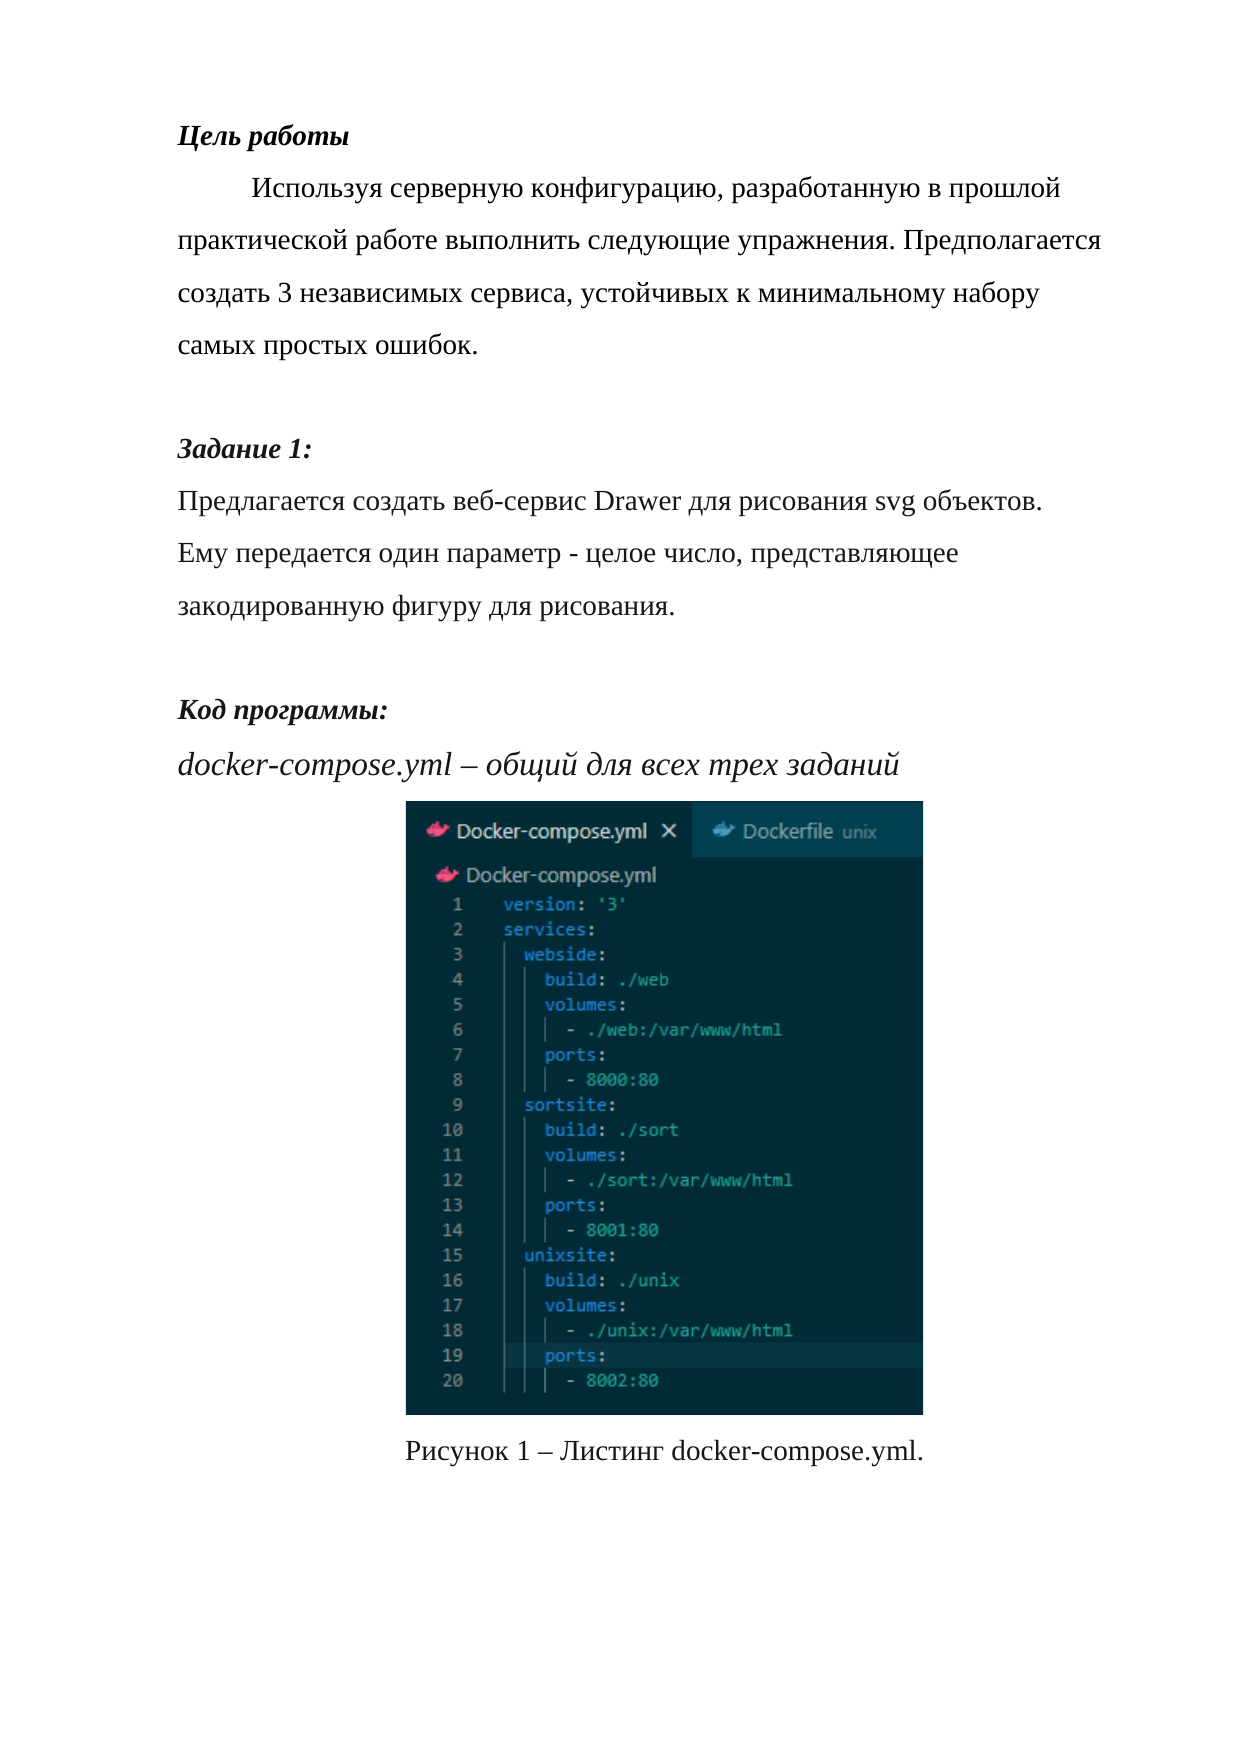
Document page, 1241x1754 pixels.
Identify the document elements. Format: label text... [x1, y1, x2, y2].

picture [444, 1249, 451, 1261]
picture [548, 1002, 554, 1010]
picture [578, 1274, 585, 1286]
picture [444, 1324, 451, 1336]
picture [589, 1074, 602, 1084]
picture [609, 898, 616, 910]
picture [532, 871, 575, 882]
picture [790, 823, 833, 838]
picture [587, 974, 595, 985]
picture [650, 1273, 667, 1286]
picture [705, 1027, 731, 1035]
text Задание 1: [177, 431, 1152, 465]
picture [467, 867, 529, 882]
picture [640, 1224, 647, 1234]
picture [546, 1152, 565, 1160]
picture [454, 1224, 463, 1236]
text Рисунок 1 – Листинг docker-compose.yml. [177, 1433, 1152, 1466]
picture [640, 1374, 658, 1386]
picture [454, 973, 463, 985]
picture [772, 1327, 782, 1336]
picture [615, 823, 646, 843]
picture [547, 902, 555, 910]
picture [567, 1277, 575, 1286]
picture [444, 1299, 451, 1311]
picture [454, 1299, 462, 1311]
picture [542, 1102, 550, 1110]
picture [589, 1224, 612, 1236]
picture [587, 1275, 595, 1286]
picture [454, 930, 462, 935]
picture [556, 1252, 565, 1261]
picture [577, 1200, 584, 1210]
picture [578, 1002, 600, 1010]
picture [671, 1124, 678, 1133]
picture [744, 1024, 751, 1035]
picture [455, 1048, 462, 1060]
picture [663, 824, 676, 837]
picture [531, 1102, 539, 1110]
picture [524, 952, 544, 960]
picture [595, 1376, 601, 1384]
picture [640, 1074, 647, 1086]
picture [427, 821, 450, 836]
picture [542, 949, 555, 960]
picture [444, 1224, 451, 1236]
picture [765, 1174, 782, 1186]
picture [455, 948, 462, 960]
picture [454, 1099, 462, 1109]
picture [587, 1249, 595, 1260]
picture [670, 1027, 690, 1035]
picture [445, 1149, 451, 1161]
picture [455, 998, 462, 1010]
text практической работе выполнить следующие упражнения. Предполагается [177, 222, 1152, 256]
text Используя серверную конфигурацию, разработанную в прошлой [177, 170, 1152, 204]
picture [625, 867, 655, 887]
picture [454, 1149, 462, 1161]
picture [711, 1327, 730, 1336]
text Цель работы [177, 118, 1152, 152]
picture [578, 871, 619, 887]
picture [576, 949, 595, 960]
picture [682, 1327, 699, 1336]
picture [711, 1177, 742, 1186]
picture [454, 1274, 462, 1286]
picture [565, 927, 575, 935]
picture [556, 901, 575, 910]
picture [749, 1324, 761, 1336]
text Ему передается один параметр - целое число, представляющее [177, 536, 1152, 569]
picture [843, 829, 876, 838]
picture [457, 823, 520, 838]
picture [640, 1277, 647, 1286]
picture [639, 1174, 647, 1186]
picture [445, 1174, 451, 1186]
picture [650, 1074, 658, 1085]
picture [578, 1152, 616, 1160]
picture [455, 1249, 462, 1261]
picture [619, 1177, 638, 1186]
text Предлагается создать веб-сервис Drawer для рисования svg объектов. [177, 483, 1152, 517]
picture [671, 1177, 677, 1186]
picture [567, 1299, 575, 1311]
picture [630, 1323, 647, 1336]
picture [611, 1374, 617, 1382]
picture [671, 1327, 677, 1336]
picture [454, 1324, 462, 1336]
picture [444, 1124, 451, 1136]
text docker-compose.yml – общий для всех трех заданий [177, 744, 1152, 783]
picture [652, 1127, 668, 1136]
picture [454, 1023, 462, 1035]
picture [549, 927, 555, 935]
picture [454, 1074, 462, 1086]
picture [608, 1327, 616, 1336]
picture [588, 1099, 594, 1110]
picture [749, 1174, 761, 1186]
picture [745, 823, 788, 838]
picture [536, 927, 544, 935]
picture [504, 942, 924, 1392]
picture [785, 1174, 793, 1186]
text Код программы: [177, 692, 1152, 726]
picture [546, 1302, 565, 1311]
picture [453, 1349, 462, 1361]
picture [754, 1024, 760, 1035]
picture [455, 923, 462, 930]
picture [578, 1303, 605, 1311]
picture [546, 1124, 564, 1135]
picture [641, 1127, 647, 1136]
picture [514, 928, 521, 935]
picture [611, 1224, 617, 1232]
picture [536, 901, 544, 910]
picture [522, 828, 615, 843]
picture [455, 1199, 462, 1211]
picture [454, 1174, 462, 1186]
text самых простых ошибок. [177, 327, 1152, 360]
picture [504, 902, 521, 910]
picture [652, 1224, 658, 1236]
picture [568, 952, 574, 960]
picture [608, 1023, 632, 1035]
picture [763, 1023, 782, 1035]
picture [556, 927, 563, 935]
text создать 3 независимых сервиса, устойчивых к минимальному набору [177, 275, 1152, 308]
picture [453, 1124, 462, 1136]
picture [713, 823, 735, 836]
picture [765, 1325, 771, 1336]
picture [587, 1124, 595, 1135]
picture [436, 867, 459, 882]
picture [546, 1275, 564, 1286]
picture [785, 1324, 793, 1336]
picture [682, 1177, 699, 1186]
picture [546, 974, 564, 985]
picture [619, 1224, 627, 1236]
picture [567, 1253, 574, 1261]
picture [444, 1199, 451, 1211]
picture [597, 1252, 607, 1260]
picture [455, 898, 462, 910]
picture [444, 1349, 451, 1361]
picture [520, 902, 529, 910]
picture [639, 974, 668, 985]
picture [579, 1252, 586, 1261]
picture [556, 1099, 563, 1110]
picture [600, 1074, 622, 1086]
picture [546, 1202, 570, 1213]
picture [597, 1102, 607, 1110]
picture [546, 1052, 559, 1063]
picture [531, 1253, 539, 1260]
picture [547, 1252, 554, 1261]
picture [609, 1302, 616, 1311]
picture [444, 1374, 462, 1386]
picture [444, 1274, 451, 1286]
text закодированную фигуру для рисования. [177, 588, 1152, 621]
picture [733, 1328, 742, 1336]
picture [520, 927, 529, 935]
picture [619, 1327, 627, 1336]
picture [603, 1376, 616, 1386]
picture [619, 1381, 627, 1386]
picture [562, 1052, 570, 1060]
